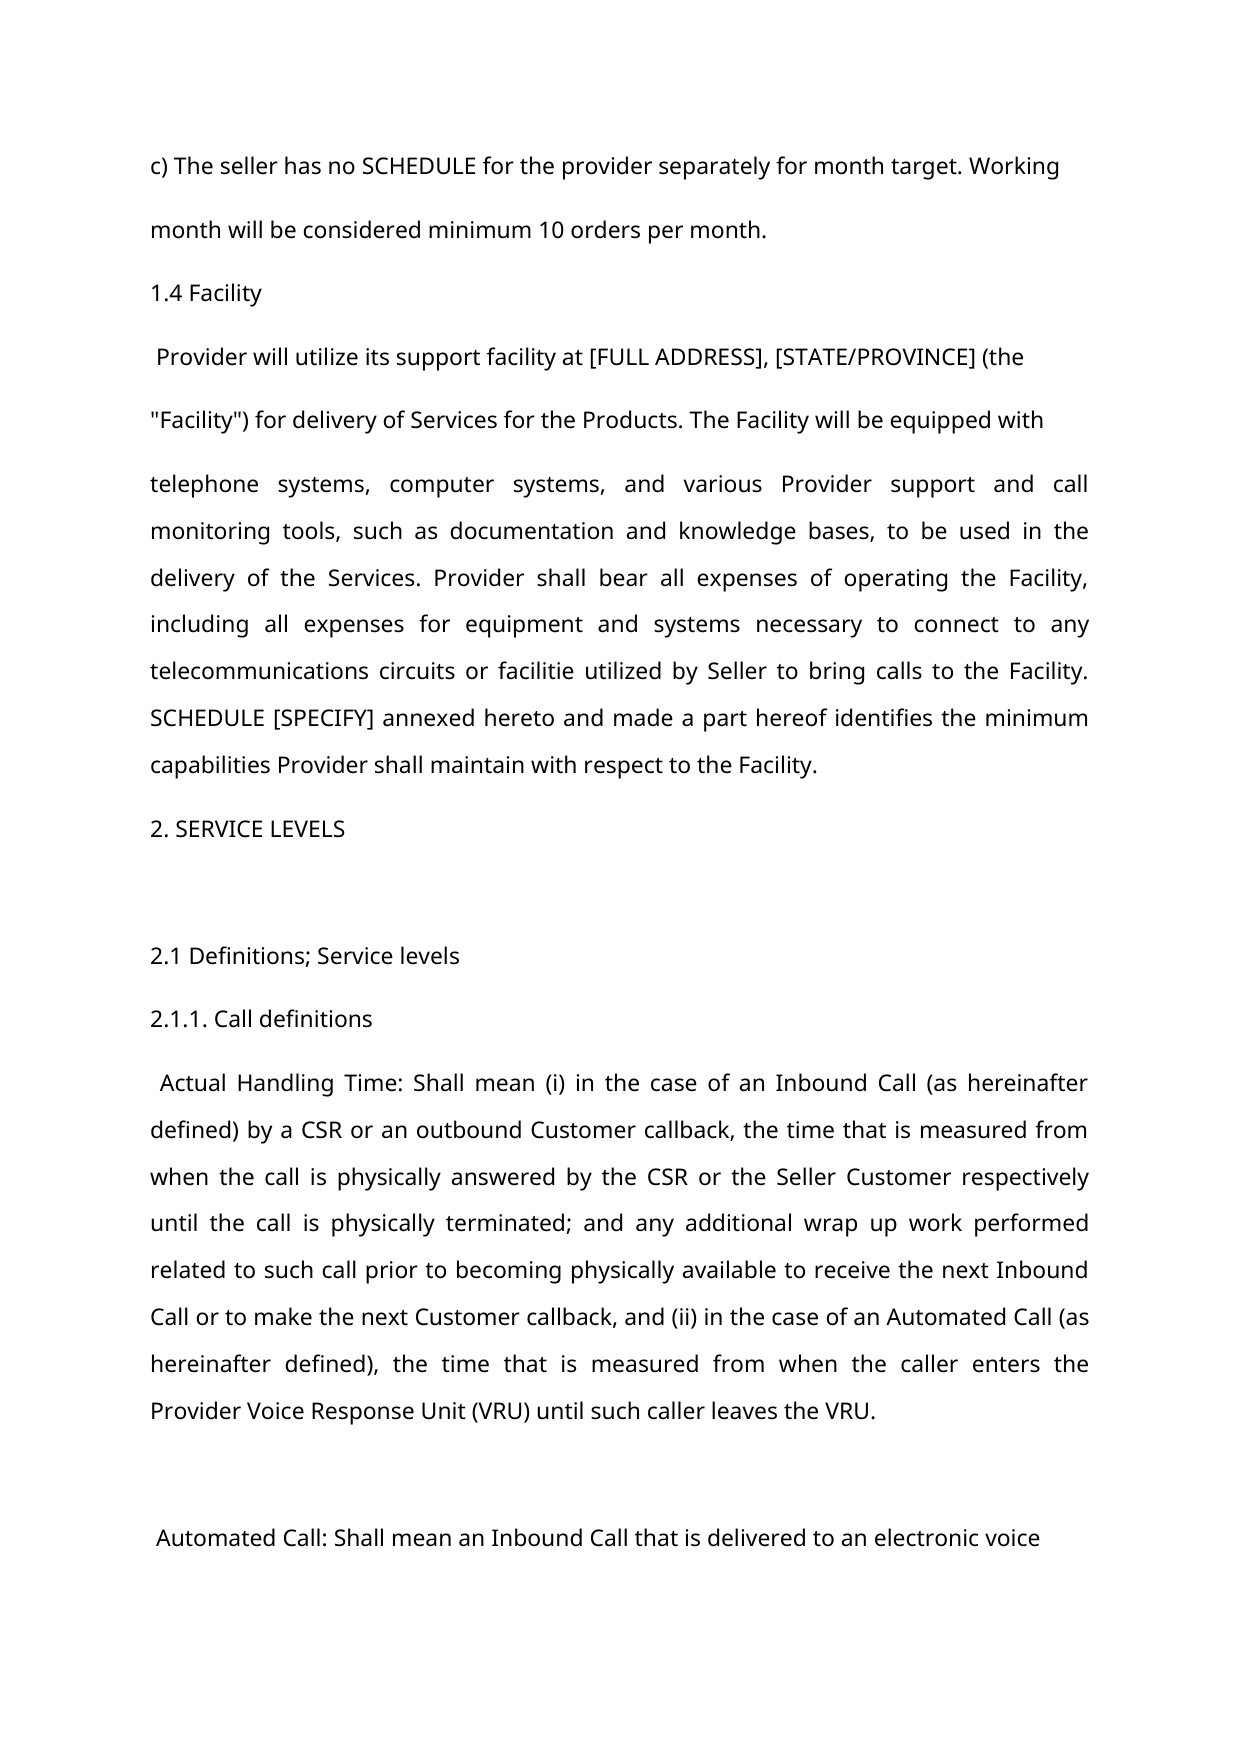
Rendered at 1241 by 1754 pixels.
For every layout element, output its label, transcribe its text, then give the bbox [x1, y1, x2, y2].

text month will be considered minimum 10 orders per month. [150, 213, 1090, 245]
text 2.1.1. Call definitions [150, 1003, 1090, 1034]
text Actual Handling Time: Shall mean (i) in the case of an Inbound Call (as hereinafter defined) by a CSR or an outbound Customer callback, the time that is measured from when the call is physically answered by the CSR or the Seller Customer respectively until the call is physically terminated; and any additional wrap up work performed related to such call prior to becoming physically available to receive the next Inbound Call or to make the next Customer callback, and (ii) in the case of an Automated Call (as hereinafter defined), the time that is measured from when the caller enters the Provider Voice Response Unit (VRU) until such caller leaves the VRU. [150, 1067, 1090, 1426]
text telephone systems, computer systems, and various Provider support and call monitoring tools, such as documentation and knowledge bases, to be used in the delivery of the Services. Provider shall bear all expenses of operating the Facility, including all expenses for equipment and systems necessary to connect to any telecommunications circuits or facilitie utilized by Seller to bring calls to the Facility. SCHEDULE [SPECIFY] annexed hereto and made a part hereof identifies the minimum capabilities Provider shall maintain with respect to the Facility. [150, 468, 1090, 780]
text Provider will utilize its support facility at [FULL ADDRESS], [STATE/PROVINCE] (the [150, 341, 1090, 372]
text c) The seller has no SCHEDULE for the provider separately for month target. Working [150, 150, 1090, 181]
text 2.1 Definitions; Service levels [150, 939, 1090, 971]
text 2. SERVICE LEVELS [150, 812, 1090, 844]
text "Facility") for delivery of Services for the Products. The Facility will be equipped with [150, 404, 1090, 435]
text 1.4 Facility [150, 277, 1090, 308]
text Automated Call: Shall mean an Inbound Call that is delivered to an electronic voice [150, 1522, 1090, 1553]
